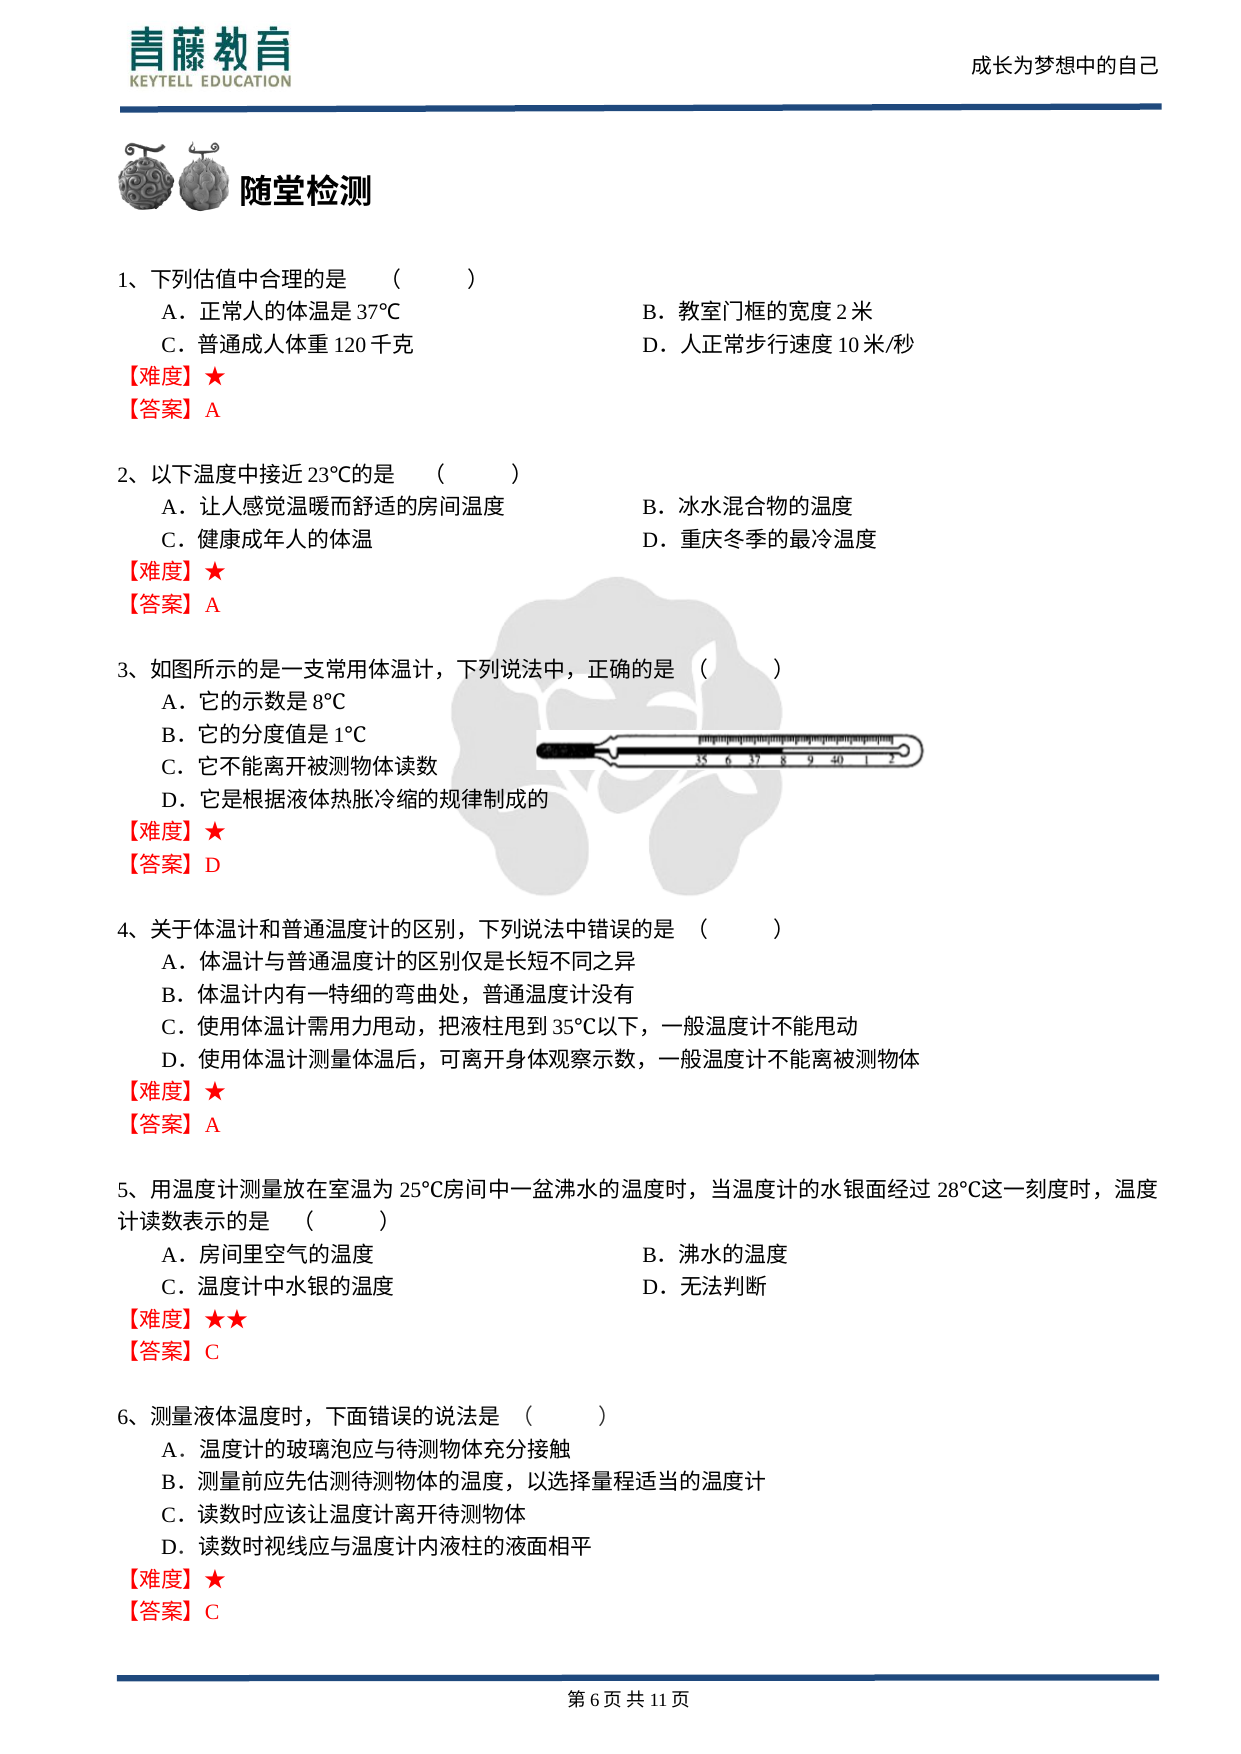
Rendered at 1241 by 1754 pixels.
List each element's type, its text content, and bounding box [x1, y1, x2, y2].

text A．它的示数是8℃ [161, 684, 1159, 716]
picture [536, 730, 927, 770]
text 【难度】★ [117, 1074, 1159, 1106]
text A．让人感觉温暖而舒适的房间温度 B．冰水混合物的温度 [161, 489, 1159, 521]
picture [117, 139, 231, 212]
text 3、如图所示的是一支常用体温计，下列说法中，正确的是 （ ） [117, 651, 1159, 684]
text A．温度计的玻璃泡应与待测物体充分接触 [161, 1431, 1159, 1464]
text 【答案】A [117, 391, 1159, 424]
text D．它是根据液体热胀冷缩的规律制成的 [161, 781, 1159, 814]
text 2、以下温度中接近23℃的是 （ ） [117, 456, 1159, 489]
text C．健康成年人的体温 D．重庆冬季的最冷温度 [161, 521, 1159, 554]
text C．它不能离开被测物体读数 [161, 749, 1159, 781]
text 【难度】★ [117, 1561, 1159, 1594]
text 【答案】C [117, 1334, 1159, 1366]
text 【答案】D [117, 846, 1159, 879]
text C．使用体温计需用力甩动，把液柱甩到35℃以下，一般温度计不能甩动 [161, 1009, 1159, 1041]
text 【难度】★★ [117, 1301, 1159, 1334]
text B．它的分度值是1℃ [161, 716, 1159, 749]
text 6、测量液体温度时，下面错误的说法是 （ ） [117, 1399, 1159, 1431]
text C．读数时应该让温度计离开待测物体 [161, 1496, 1159, 1529]
text C．温度计中水银的温度 D．无法判断 [161, 1269, 1159, 1301]
text D．读数时视线应与温度计内液柱的液面相平 [117, 1529, 1159, 1561]
text 5、用温度计测量放在室温为25℃房间中一盆沸水的温度时，当温度计的水银面经过28℃这一刻度时，温度计读数表示的是 （ ） [117, 1171, 1159, 1236]
text C．普通成人体重120千克 D．人正常步行速度10米/秒 [161, 326, 1159, 359]
text 【难度】★ [117, 359, 1159, 391]
text 【难度】★ [117, 554, 1159, 586]
text 【难度】★ [117, 814, 1159, 846]
text 1、下列估值中合理的是 （ ） [117, 261, 1159, 294]
text 【答案】C [117, 1594, 1159, 1626]
text A．体温计与普通温度计的区别仅是长短不同之异 [161, 944, 1159, 976]
text B．体温计内有一特细的弯曲处，普通温度计没有 [161, 976, 1159, 1009]
text 4、关于体温计和普通温度计的区别，下列说法中错误的是 （ ） [117, 911, 1159, 944]
text B．测量前应先估测待测物体的温度，以选择量程适当的温度计 [161, 1464, 1159, 1496]
text 【答案】A [117, 1106, 1159, 1139]
text 【答案】A [117, 586, 1159, 619]
text A．正常人的体温是37℃ B．教室门框的宽度2米 [161, 294, 1159, 326]
text D．使用体温计测量体温后，可离开身体观察示数，一般温度计不能离被测物体 [161, 1041, 1159, 1074]
text A．房间里空气的温度 B．沸水的温度 [161, 1236, 1159, 1269]
picture [113, 10, 303, 93]
subtitle 随堂检测 [117, 140, 1159, 237]
